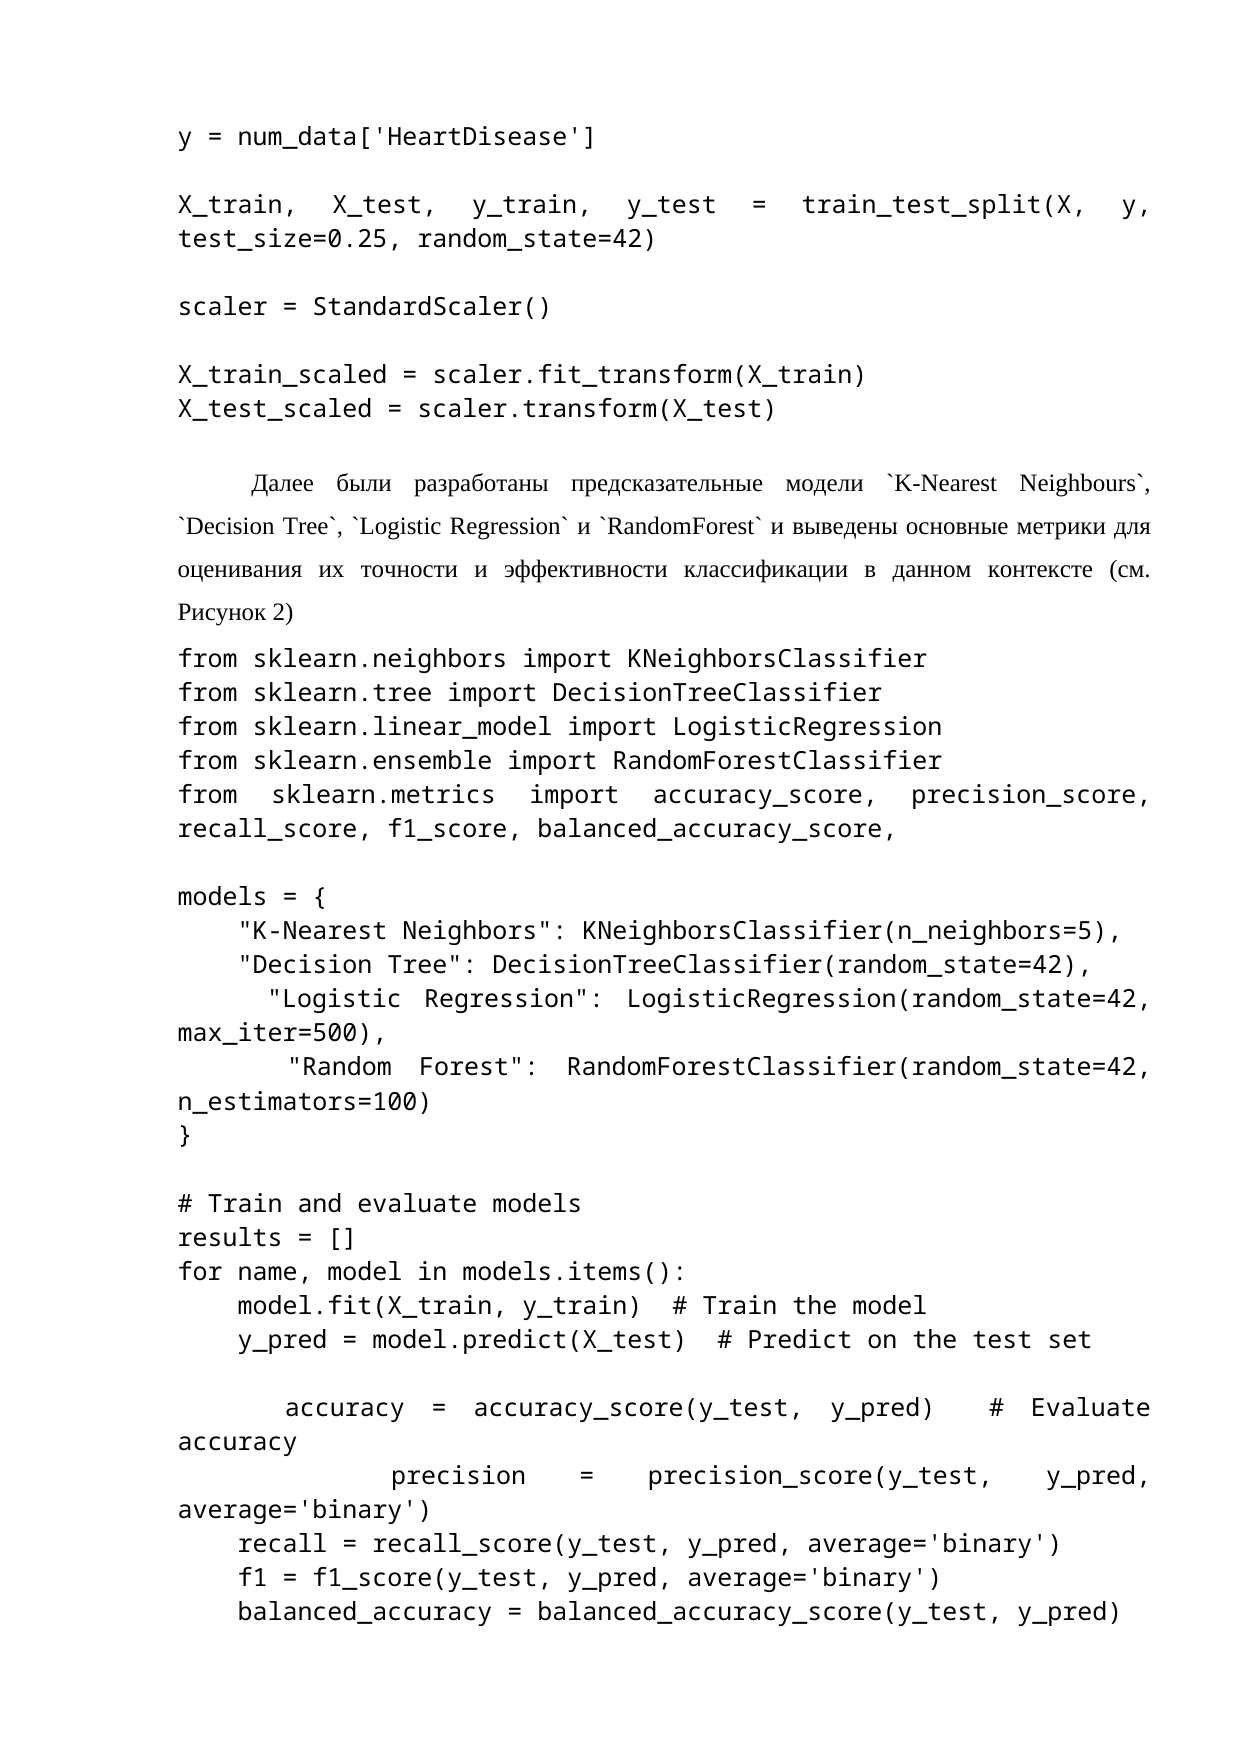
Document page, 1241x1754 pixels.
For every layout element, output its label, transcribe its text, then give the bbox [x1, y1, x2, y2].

text scaler = StandardScaler() [177, 288, 1152, 322]
text X_train_scaled = scaler.fit_transform(X_train) [177, 357, 1152, 391]
text from sklearn.linear_model import LogisticRegression [177, 708, 1152, 742]
text } [177, 1117, 1152, 1151]
text "Logistic Regression": LogisticRegression(random_state=42, max_iter=500), [177, 981, 1152, 1049]
text "K-Nearest Neighbors": KNeighborsClassifier(n_neighbors=5), [177, 913, 1152, 947]
text precision = precision_score(y_test, y_pred, average='binary') [177, 1458, 1152, 1526]
text recall = recall_score(y_test, y_pred, average='binary') [177, 1526, 1152, 1560]
text from sklearn.ensemble import RandomForestClassifier [177, 742, 1152, 777]
text X_train, X_test, y_train, y_test = train_test_split(X, y, test_size=0.25, random_state=42) [177, 186, 1152, 254]
text from sklearn.tree import DecisionTreeClassifier [177, 674, 1152, 708]
text Далее были разработаны предсказательные модели `K-Nearest Neighbours`, `Decision Tree`, `Logistic Regression` и `RandomForest` и выведены основные метрики для оценивания их точности и эффективности классификации в данном контексте (см. Рисунок 2) [177, 468, 1152, 626]
text # Train and evaluate models [177, 1185, 1152, 1219]
text y_pred = model.predict(X_test) # Predict on the test set [177, 1322, 1152, 1356]
text model.fit(X_train, y_train) # Train the model [177, 1287, 1152, 1322]
text from sklearn.metrics import accuracy_score, precision_score, recall_score, f1_score, balanced_accuracy_score, [177, 777, 1152, 845]
text results = [] [177, 1219, 1152, 1253]
text f1 = f1_score(y_test, y_pred, average='binary') [177, 1560, 1152, 1594]
text for name, model in models.items(): [177, 1253, 1152, 1287]
text X_test_scaled = scaler.transform(X_test) [177, 391, 1152, 425]
text from sklearn.neighbors import KNeighborsClassifier [177, 640, 1152, 674]
text "Random Forest": RandomForestClassifier(random_state=42, n_estimators=100) [177, 1049, 1152, 1117]
text models = { [177, 879, 1152, 913]
text balanced_accuracy = balanced_accuracy_score(y_test, y_pred) [177, 1594, 1152, 1628]
text accuracy = accuracy_score(y_test, y_pred) # Evaluate accuracy [177, 1390, 1152, 1458]
text "Decision Tree": DecisionTreeClassifier(random_state=42), [177, 947, 1152, 981]
text y = num_data['HeartDisease'] [177, 118, 1152, 152]
